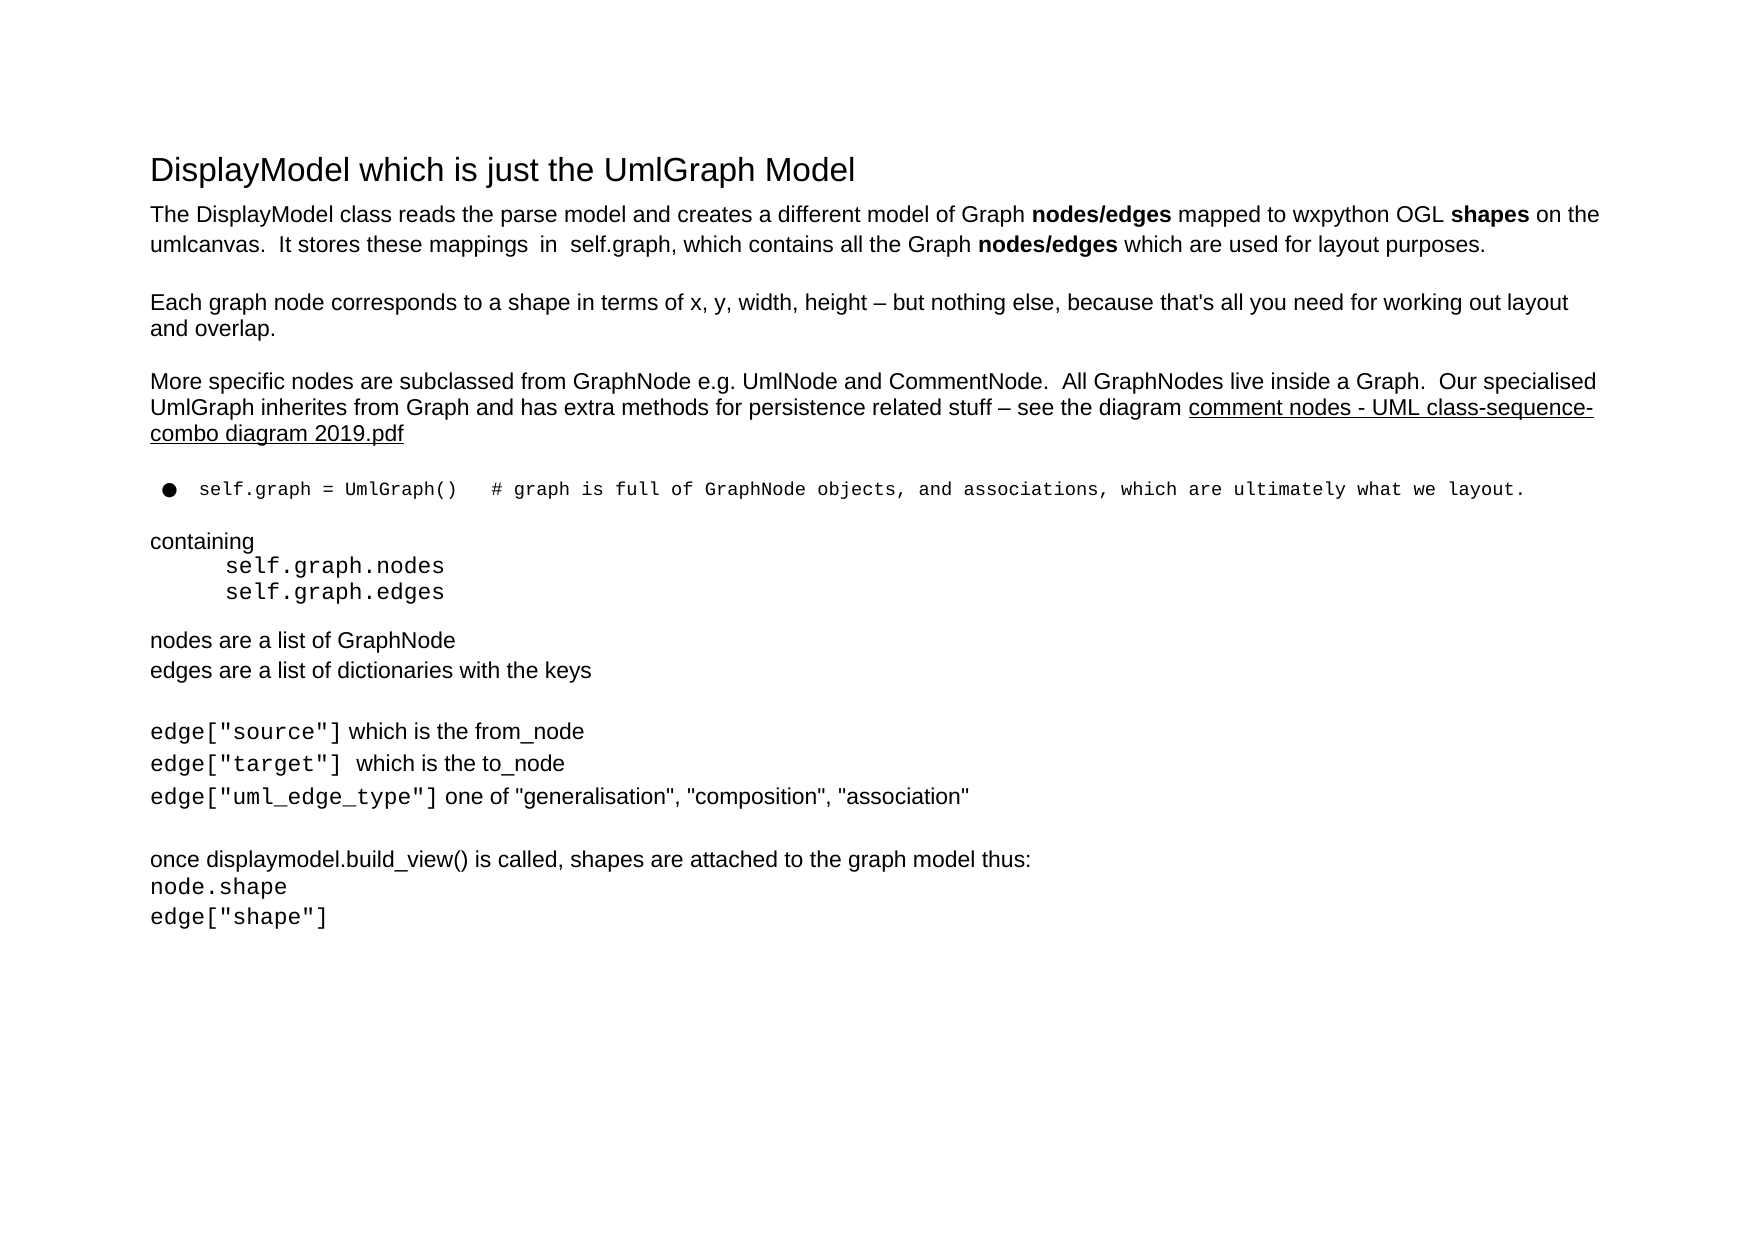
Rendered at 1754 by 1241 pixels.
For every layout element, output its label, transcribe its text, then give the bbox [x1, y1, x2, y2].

text edges are a list of dictionaries with the keys [150, 657, 1604, 684]
text self.graph.edges [150, 580, 1604, 606]
text edge["target"] which is the to_node [150, 750, 1604, 779]
text Each graph node corresponds to a shape in terms of x, y, width, height – but nothing else, because that's all you need for working out layout and overlap. [150, 289, 1604, 341]
text nodes are a list of GraphNode [150, 627, 1604, 653]
text containing [150, 528, 1604, 554]
text node.shape [150, 876, 1604, 902]
text edge["source"] which is the from_node [150, 718, 1604, 746]
text edge["uml_edge_type"] one of "generalisation", "composition", "association" [150, 783, 1604, 811]
subtitle DisplayModel which is just the UmlGraph Model [150, 150, 1604, 188]
list self.graph = UmlGraph() # graph is full of GraphNode objects, and associations, which are ultimately what we layout. [161, 468, 1604, 506]
text More specific nodes are subclassed from GraphNode e.g. UmlNode and CommentNode. All GraphNodes live inside a Graph. Our specialised UmlGraph inherites from Graph and has extra methods for persistence related stuff – see the diagram comment nodes - UML class-sequence-combo diagram 2019.pdf [150, 368, 1604, 447]
text edge["shape"] [150, 906, 1604, 931]
text The DisplayModel class reads the parse model and creates a different model of Graph nodes/edges mapped to wxpython OGL shapes on the umlcanvas. It stores these mappings in self.graph, which contains all the Graph nodes/edges which are used for layout purposes. [150, 201, 1604, 258]
text once displaymodel.build_view() is called, shapes are attached to the graph model thus: [150, 846, 1604, 872]
text self.graph.nodes [150, 554, 1604, 580]
